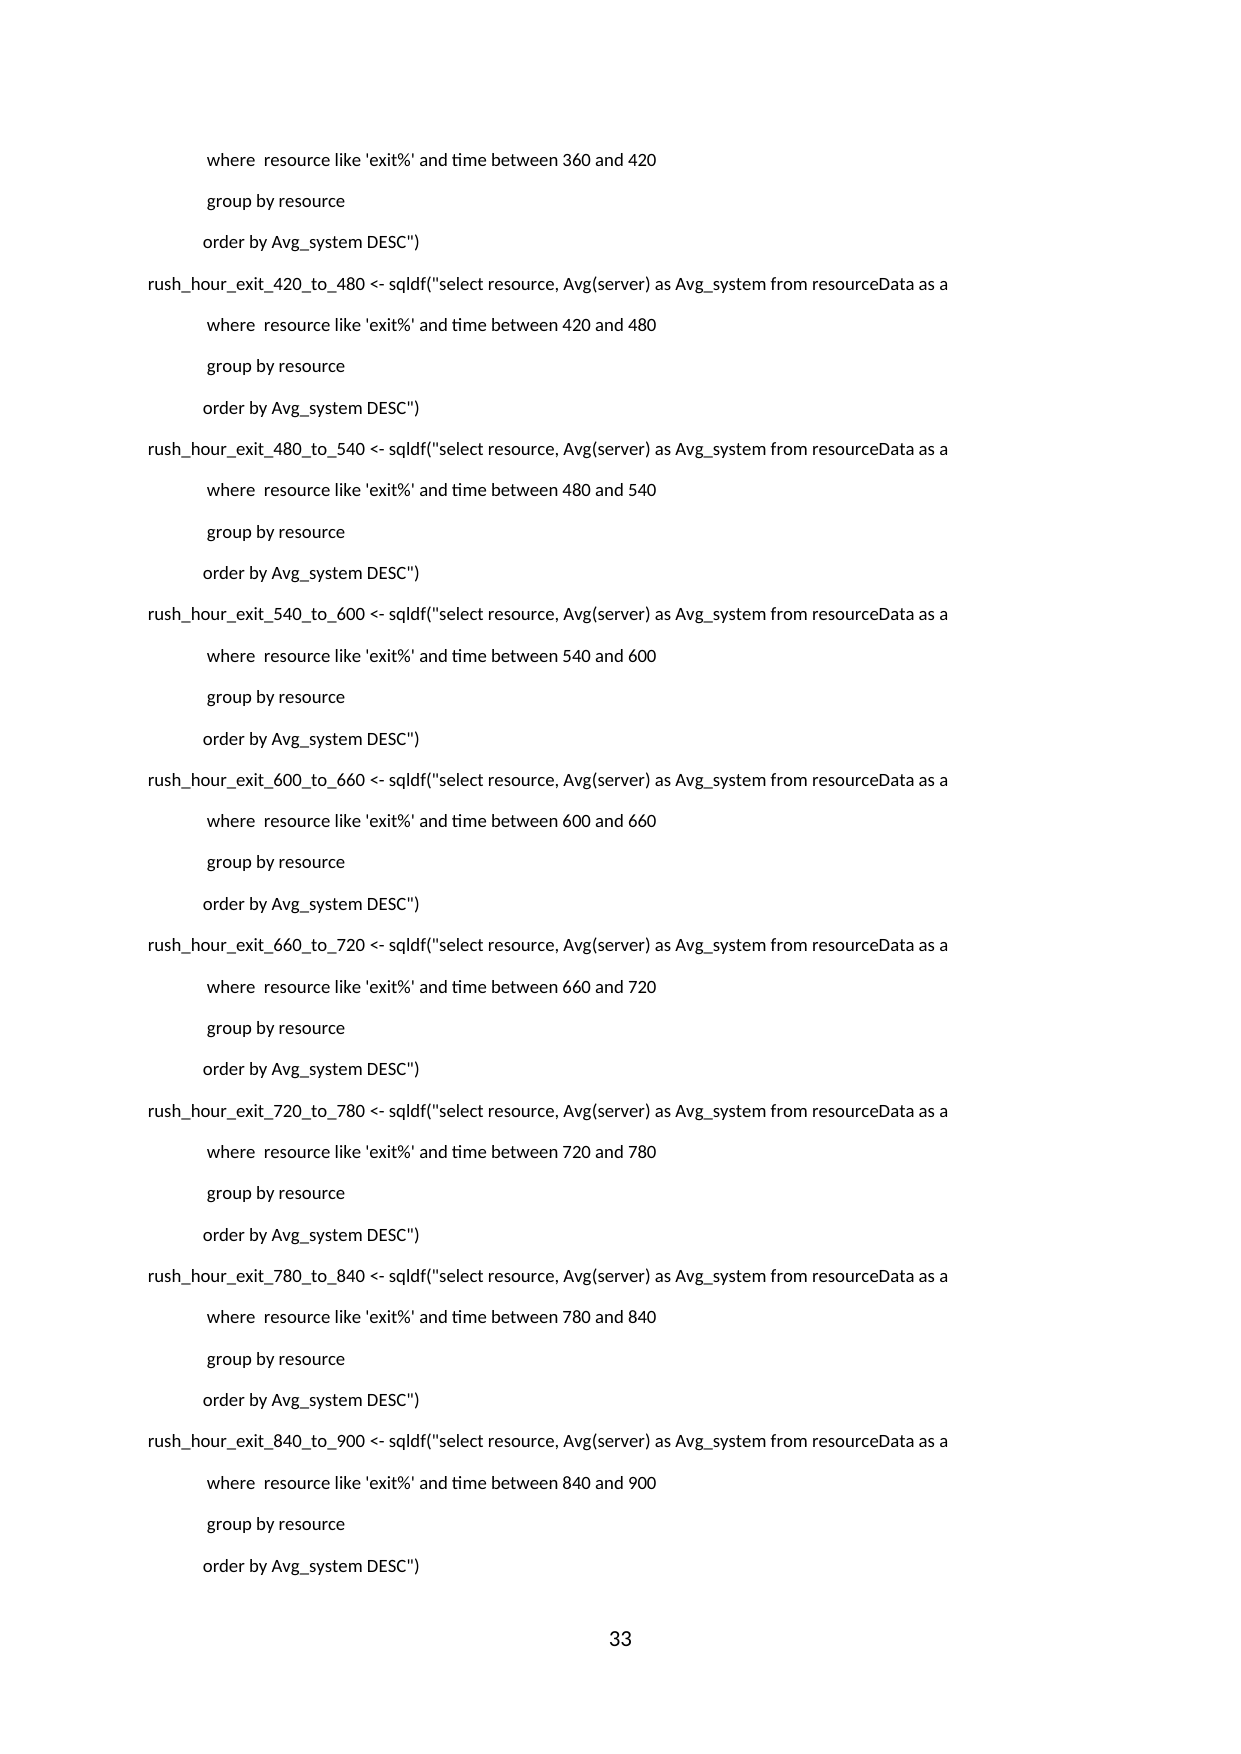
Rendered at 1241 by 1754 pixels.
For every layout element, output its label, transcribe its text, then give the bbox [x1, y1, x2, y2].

text rush_hour_exit_840_to_900 <- sqldf("select resource, Avg(server) as Avg_system from resourceData as a [148, 1430, 1092, 1453]
text order by Avg_system DESC") [148, 1223, 1092, 1246]
text where resource like 'exit%' and time between 420 and 480 [148, 313, 1092, 336]
text where resource like 'exit%' and time between 600 and 660 [148, 809, 1092, 832]
text where resource like 'exit%' and time between 660 and 720 [148, 975, 1092, 998]
text where resource like 'exit%' and time between 780 and 840 [148, 1306, 1092, 1328]
text where resource like 'exit%' and time between 840 and 900 [148, 1471, 1092, 1494]
text group by resource [148, 1016, 1092, 1039]
text group by resource [148, 1182, 1092, 1204]
text rush_hour_exit_720_to_780 <- sqldf("select resource, Avg(server) as Avg_system from resourceData as a [148, 1099, 1092, 1122]
text rush_hour_exit_420_to_480 <- sqldf("select resource, Avg(server) as Avg_system from resourceData as a [148, 272, 1092, 295]
text order by Avg_system DESC") [148, 727, 1092, 749]
text group by resource [148, 851, 1092, 874]
text order by Avg_system DESC") [148, 1388, 1092, 1411]
text group by resource [148, 1512, 1092, 1535]
text rush_hour_exit_660_to_720 <- sqldf("select resource, Avg(server) as Avg_system from resourceData as a [148, 933, 1092, 956]
text group by resource [148, 189, 1092, 212]
text group by resource [148, 1347, 1092, 1370]
text rush_hour_exit_780_to_840 <- sqldf("select resource, Avg(server) as Avg_system from resourceData as a [148, 1264, 1092, 1287]
text order by Avg_system DESC") [148, 561, 1092, 584]
text rush_hour_exit_480_to_540 <- sqldf("select resource, Avg(server) as Avg_system from resourceData as a [148, 437, 1092, 460]
text where resource like 'exit%' and time between 480 and 540 [148, 478, 1092, 501]
text group by resource [148, 685, 1092, 708]
text rush_hour_exit_600_to_660 <- sqldf("select resource, Avg(server) as Avg_system from resourceData as a [148, 768, 1092, 791]
text order by Avg_system DESC") [148, 892, 1092, 915]
text rush_hour_exit_540_to_600 <- sqldf("select resource, Avg(server) as Avg_system from resourceData as a [148, 603, 1092, 626]
text order by Avg_system DESC") [148, 396, 1092, 419]
text order by Avg_system DESC") [148, 230, 1092, 253]
text where resource like 'exit%' and time between 720 and 780 [148, 1140, 1092, 1163]
text where resource like 'exit%' and time between 540 and 600 [148, 644, 1092, 667]
text group by resource [148, 520, 1092, 543]
text group by resource [148, 354, 1092, 377]
text order by Avg_system DESC") [148, 1554, 1092, 1577]
text where resource like 'exit%' and time between 360 and 420 [148, 148, 1092, 171]
text order by Avg_system DESC") [148, 1057, 1092, 1080]
